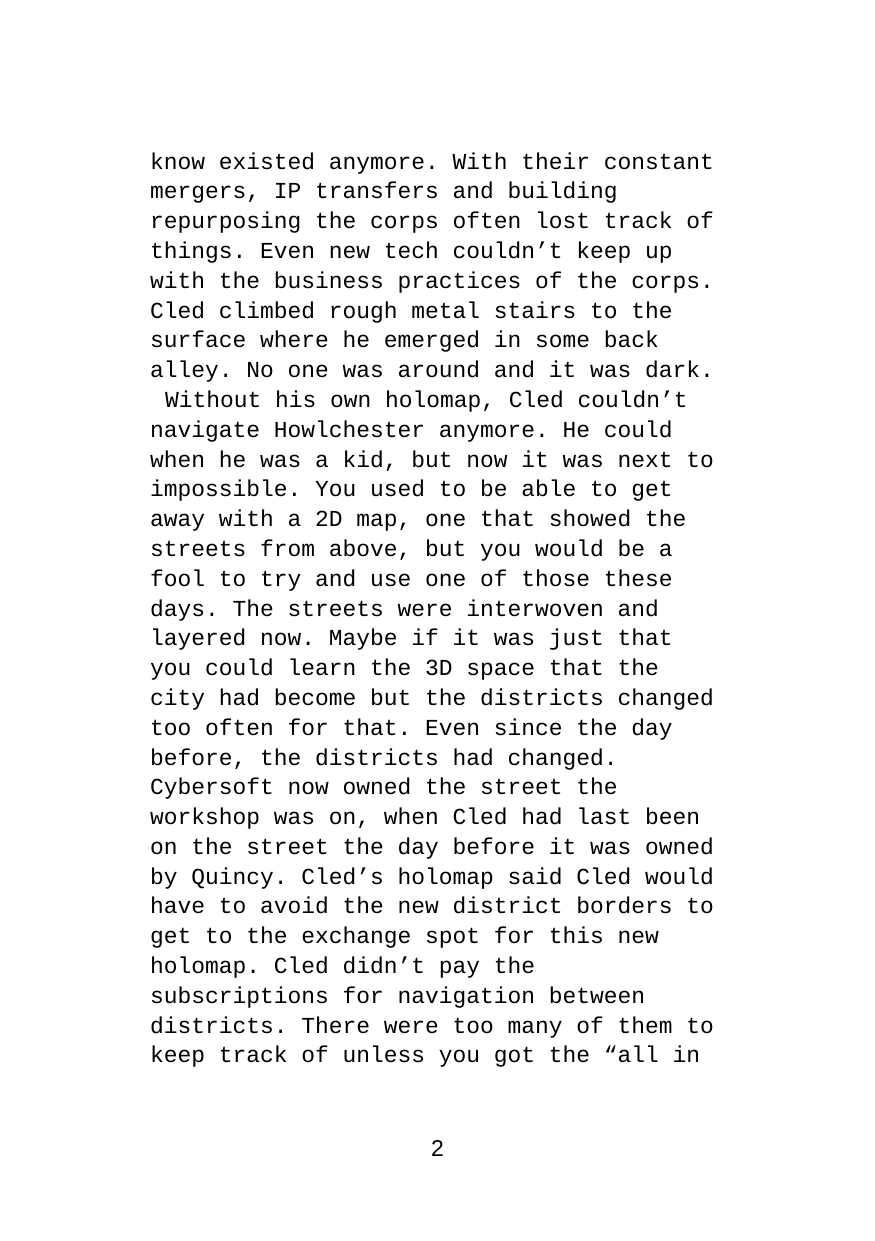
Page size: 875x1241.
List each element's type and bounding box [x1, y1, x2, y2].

text [150, 150, 724, 384]
text [150, 388, 724, 1070]
